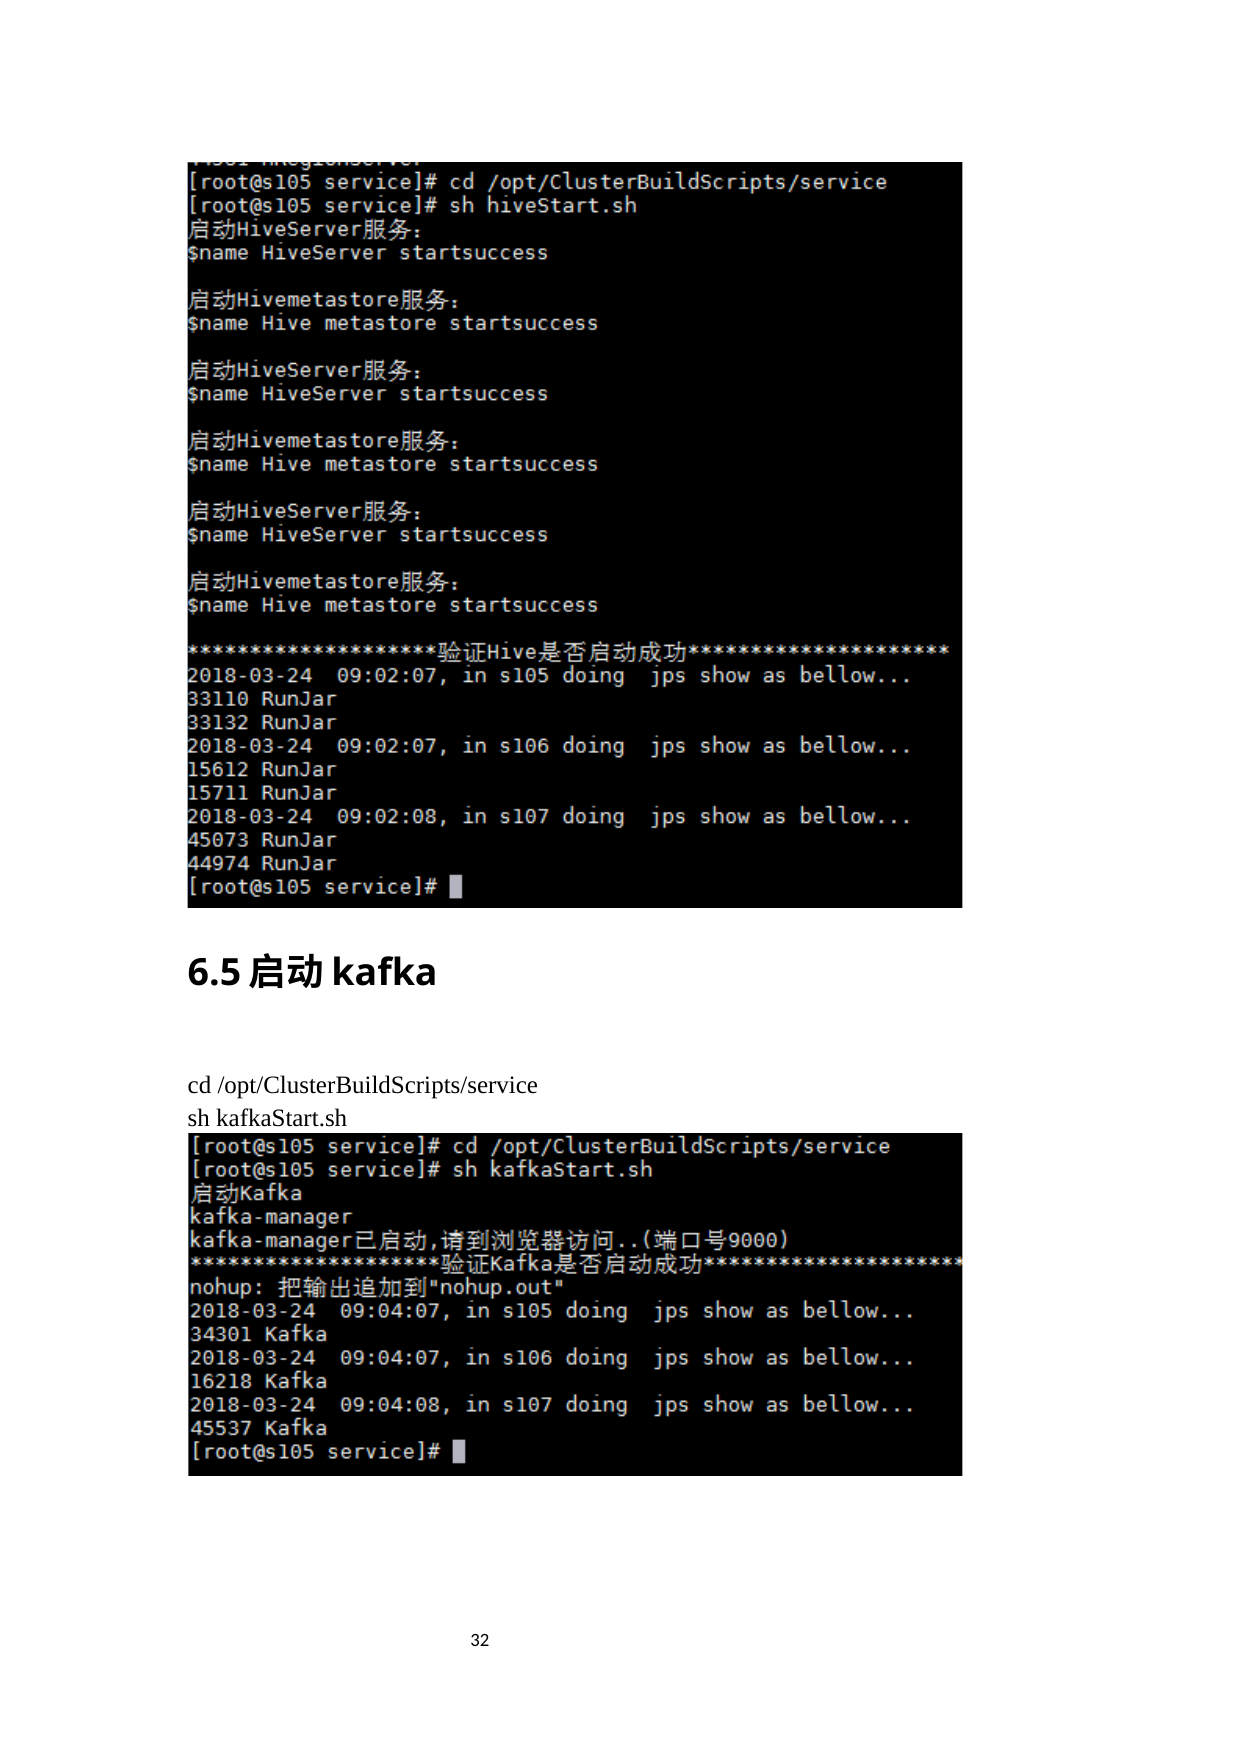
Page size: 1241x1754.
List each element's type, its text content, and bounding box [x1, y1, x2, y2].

text cd /opt/ClusterBuildScripts/service [187, 1068, 1053, 1101]
subtitle 6.5启动kafka [187, 937, 1053, 1002]
picture [187, 1133, 963, 1476]
text sh kafkaStart.sh [187, 1101, 1053, 1133]
picture [187, 162, 963, 908]
